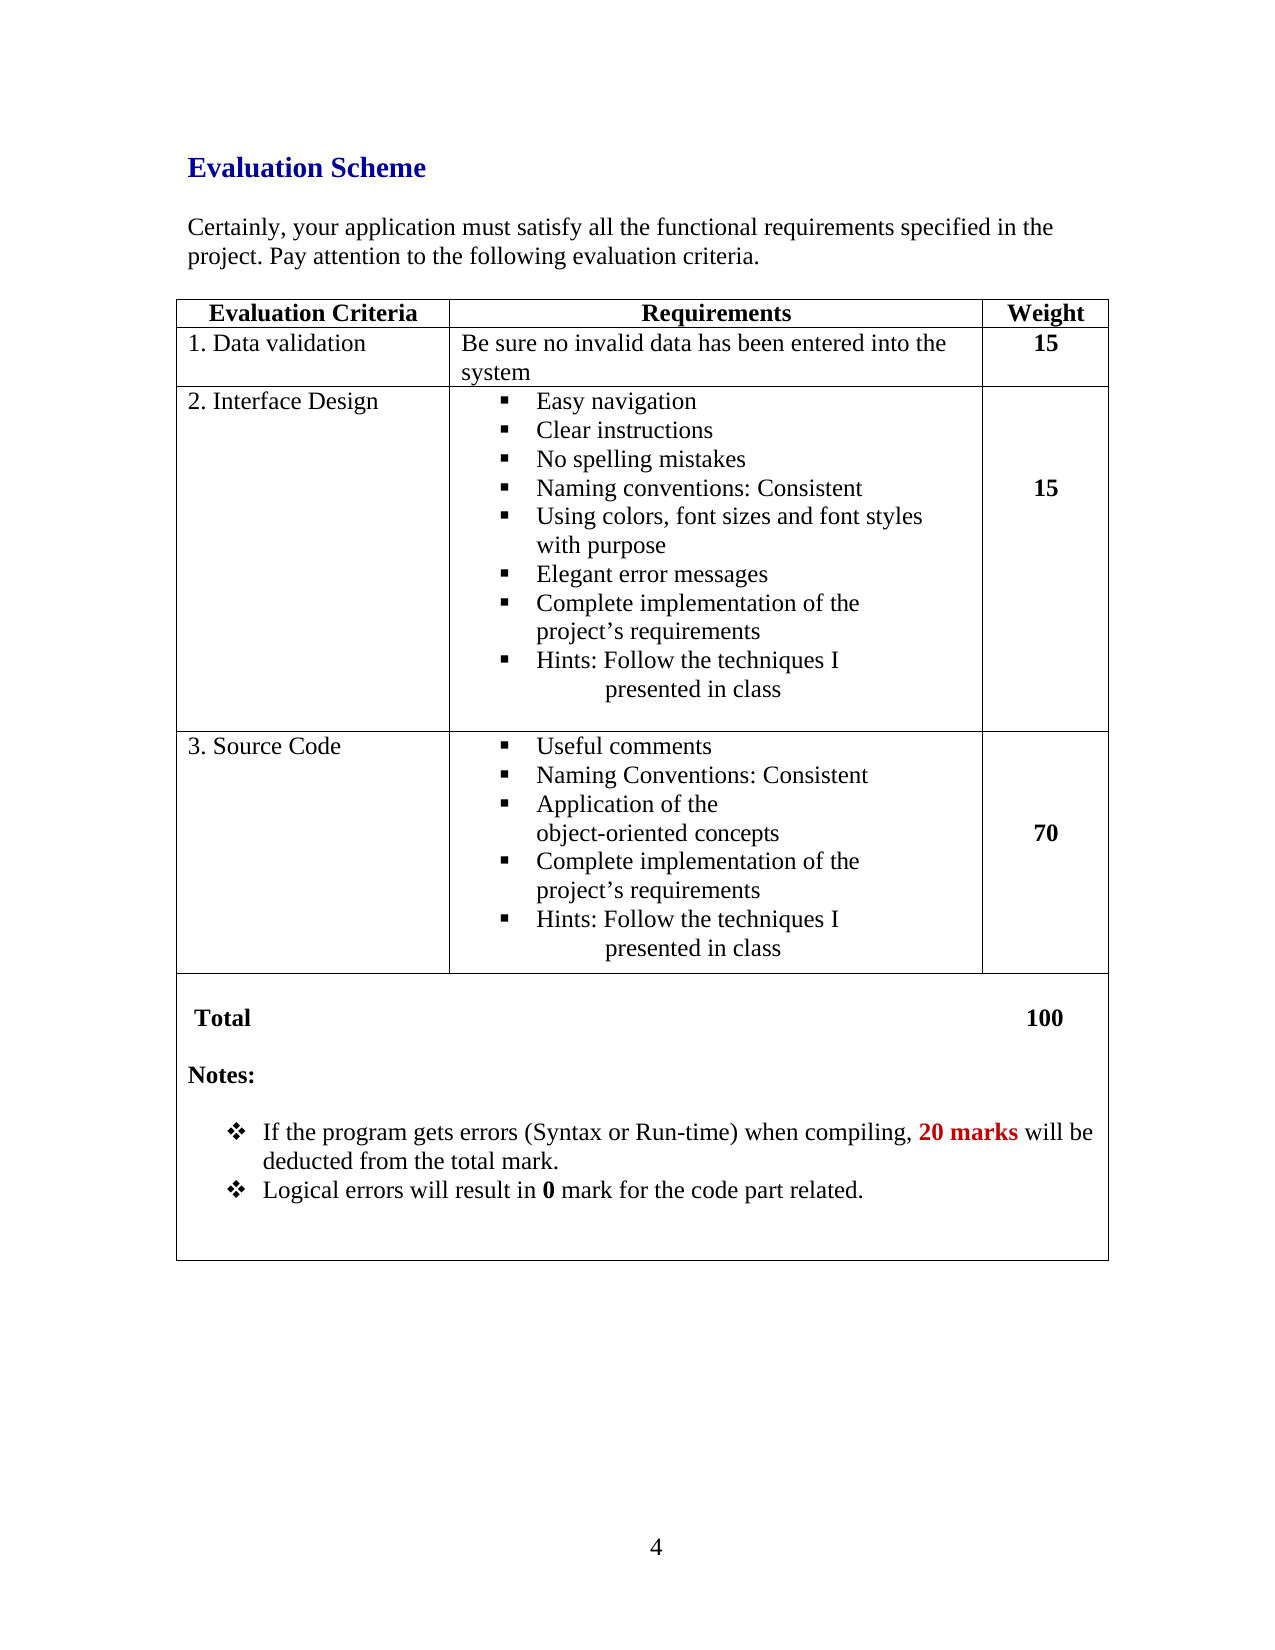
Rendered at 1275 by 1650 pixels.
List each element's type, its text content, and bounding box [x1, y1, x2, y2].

table_cell 1. Data validation [177, 328, 449, 386]
table_cell 15 [983, 328, 1108, 386]
table_cell Useful comments Naming Conventions: Consistent Application of the object-oriented concepts Complete implementation of the project’s requirements Hints: Follow the techniques I presented in class [450, 732, 982, 973]
table_header Requirements [450, 300, 982, 327]
text Certainly, your application must satisfy all the functional requirements specified in the project. Pay attention to the following evaluation criteria. [187, 212, 1109, 269]
subtitle Evaluation Scheme [187, 150, 1181, 183]
table_cell Easy navigation Clear instructions No spelling mistakes Naming conventions: Consistent Using colors, font sizes and font styles with purpose Elegant error messages Complete implementation of the project’s requirements Hints: Follow the techniques I presented in class [450, 387, 982, 731]
table_cell Total 100 Notes: If the program gets errors (Syntax or Run-time) when compiling, 20 marks will be deducted from the total mark. Logical errors will result in 0 mark for the code part related. [177, 974, 1108, 1260]
table_header Evaluation Criteria [177, 300, 449, 327]
table_cell 15 [983, 387, 1108, 731]
table_cell 2. Interface Design [177, 387, 449, 731]
table_cell Be sure no invalid data has been entered into the system [450, 328, 982, 386]
table_header Weight [983, 300, 1108, 327]
table_cell 70 [983, 732, 1108, 973]
table_cell 3. Source Code [177, 732, 449, 973]
